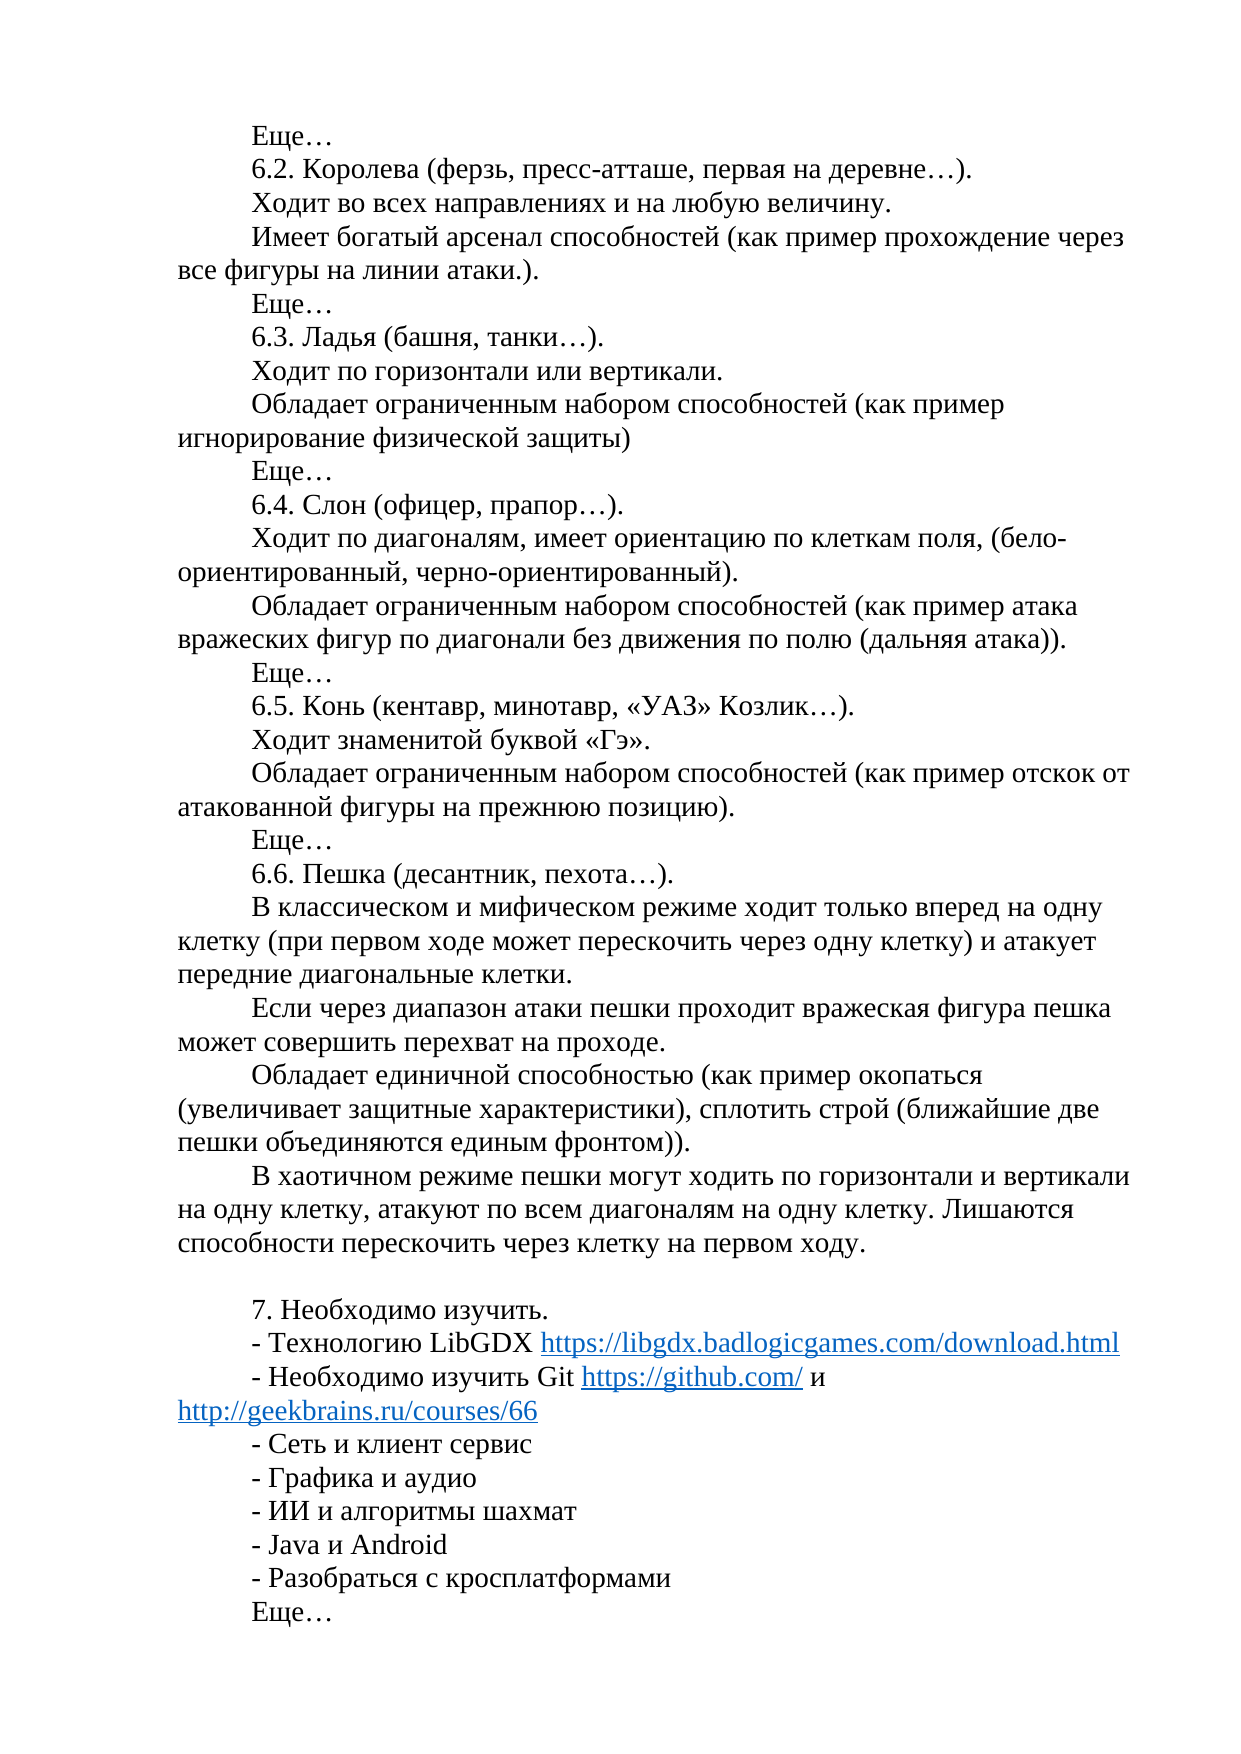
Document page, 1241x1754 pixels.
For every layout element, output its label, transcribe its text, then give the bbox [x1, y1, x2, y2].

text Обладает единичной способностью (как пример окопаться (увеличивает защитные характеристики), сплотить строй (ближайшие две пешки объединяются единым фронтом)). [177, 1057, 1152, 1158]
text В хаотичном режиме пешки могут ходить по горизонтали и вертикали на одну клетку, атакуют по всем диагоналям на одну клетку. Лишаются способности перескочить через клетку на первом ходу. [177, 1158, 1152, 1258]
text 6.5. Конь (кентавр, минотавр, «УАЗ» Козлик…). [177, 688, 1152, 722]
text 7. Необходимо изучить. [177, 1292, 1152, 1326]
text - ИИ и алгоритмы шахмат [177, 1493, 1152, 1527]
text Ходит во всех направлениях и на любую величину. [177, 185, 1152, 219]
text Обладает ограниченным набором способностей (как пример атака вражеских фигур по диагонали без движения по полю (дальняя атака)). [177, 588, 1152, 655]
text Еще… [177, 453, 1152, 487]
text - Java и Android [177, 1527, 1152, 1560]
text Еще… [177, 1594, 1152, 1627]
text Обладает ограниченным набором способностей (как пример игнорирование физической защиты) [177, 386, 1152, 453]
text - Разобраться с кросплатформами [177, 1560, 1152, 1594]
text Обладает ограниченным набором способностей (как пример отскок от атакованной фигуры на прежнюю позицию). [177, 755, 1152, 822]
text - Необходимо изучить Git https://github.com/ и http://geekbrains.ru/courses/66 [177, 1359, 1152, 1426]
text Ходит по диагоналям, имеет ориентацию по клеткам поля, (бело-ориентированный, черно-ориентированный). [177, 521, 1152, 588]
text - Технологию LibGDX https://libgdx.badlogicgames.com/download.html [177, 1326, 1152, 1359]
text Ходит знаменитой буквой «Гэ». [177, 722, 1152, 755]
text 6.4. Слон (офицер, прапор…). [177, 487, 1152, 521]
text Еще… [177, 286, 1152, 319]
text Еще… [177, 118, 1152, 152]
text Ходит по горизонтали или вертикали. [177, 353, 1152, 386]
text - Графика и аудио [177, 1460, 1152, 1493]
text Если через диапазон атаки пешки проходит вражеская фигура пешка может совершить перехват на проходе. [177, 990, 1152, 1057]
text - Сеть и клиент сервис [177, 1426, 1152, 1460]
text Имеет богатый арсенал способностей (как пример прохождение через все фигуры на линии атаки.). [177, 219, 1152, 286]
text Еще… [177, 822, 1152, 856]
text Еще… [177, 655, 1152, 688]
text 6.6. Пешка (десантник, пехота…). [177, 856, 1152, 889]
text В классическом и мифическом режиме ходит только вперед на одну клетку (при первом ходе может перескочить через одну клетку) и атакует передние диагональные клетки. [177, 889, 1152, 990]
text 6.3. Ладья (башня, танки…). [177, 319, 1152, 353]
text 6.2. Королева (ферзь, пресс-атташе, первая на деревне…). [177, 152, 1152, 185]
